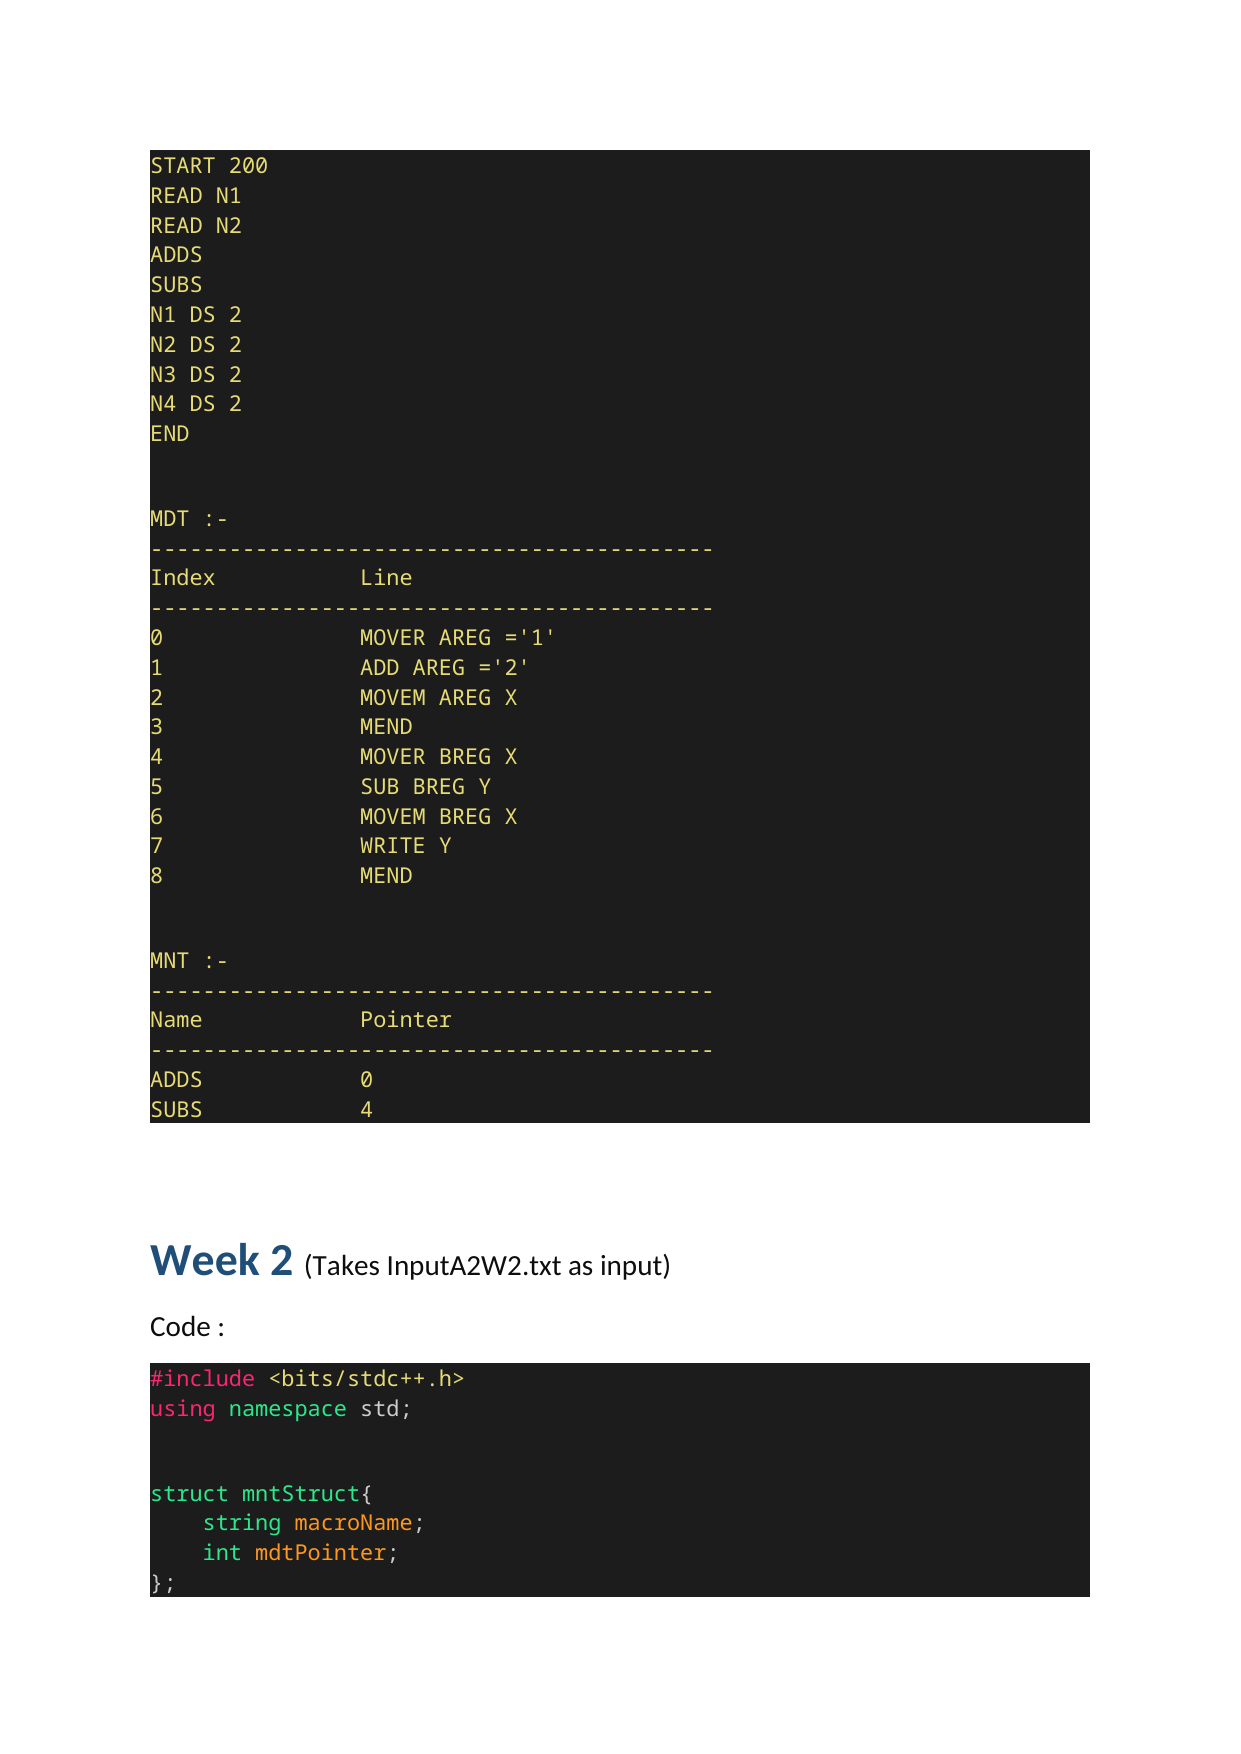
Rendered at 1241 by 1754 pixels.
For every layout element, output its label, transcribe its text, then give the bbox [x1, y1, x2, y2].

text MNT :- [150, 945, 1090, 974]
text END [150, 418, 1090, 448]
text 7 WRITE Y [150, 830, 1090, 860]
text N4 DS 2 [150, 388, 1090, 418]
text ADDS [150, 239, 1090, 269]
text ------------------------------------------- [150, 1034, 1090, 1064]
text Week 2 (Takes InputA2W2.txt as input) [150, 1231, 1090, 1287]
text SUBS [150, 269, 1090, 299]
text ADDS 0 [150, 1064, 1090, 1094]
text N2 DS 2 [150, 329, 1090, 358]
text }; [150, 1567, 1090, 1597]
text struct mntStruct{ [150, 1477, 1090, 1507]
text START 200 [150, 150, 1090, 180]
text READ N2 [150, 209, 1090, 239]
text ------------------------------------------- [150, 532, 1090, 562]
text Name Pointer [150, 1004, 1090, 1034]
text 6 MOVEM BREG X [150, 801, 1090, 830]
text 0 MOVER AREG ='1' [150, 622, 1090, 652]
text MDT :- [150, 503, 1090, 532]
text 4 MOVER BREG X [150, 741, 1090, 771]
text 2 MOVEM AREG X [150, 681, 1090, 711]
text int mdtPointer; [150, 1537, 1090, 1567]
text using namespace std; [150, 1393, 1090, 1423]
text string macroName; [150, 1507, 1090, 1537]
text Code : [150, 1308, 1090, 1344]
text ------------------------------------------- [150, 592, 1090, 622]
text 5 SUB BREG Y [150, 771, 1090, 801]
text READ N1 [150, 180, 1090, 209]
text 1 ADD AREG ='2' [150, 652, 1090, 681]
text 3 MEND [150, 711, 1090, 741]
text ------------------------------------------- [150, 974, 1090, 1004]
text N3 DS 2 [150, 358, 1090, 388]
text #include <bits/stdc++.h> [150, 1363, 1090, 1393]
text 8 MEND [150, 860, 1090, 890]
text Index Line [150, 562, 1090, 592]
text N1 DS 2 [150, 299, 1090, 329]
text SUBS 4 [150, 1094, 1090, 1123]
